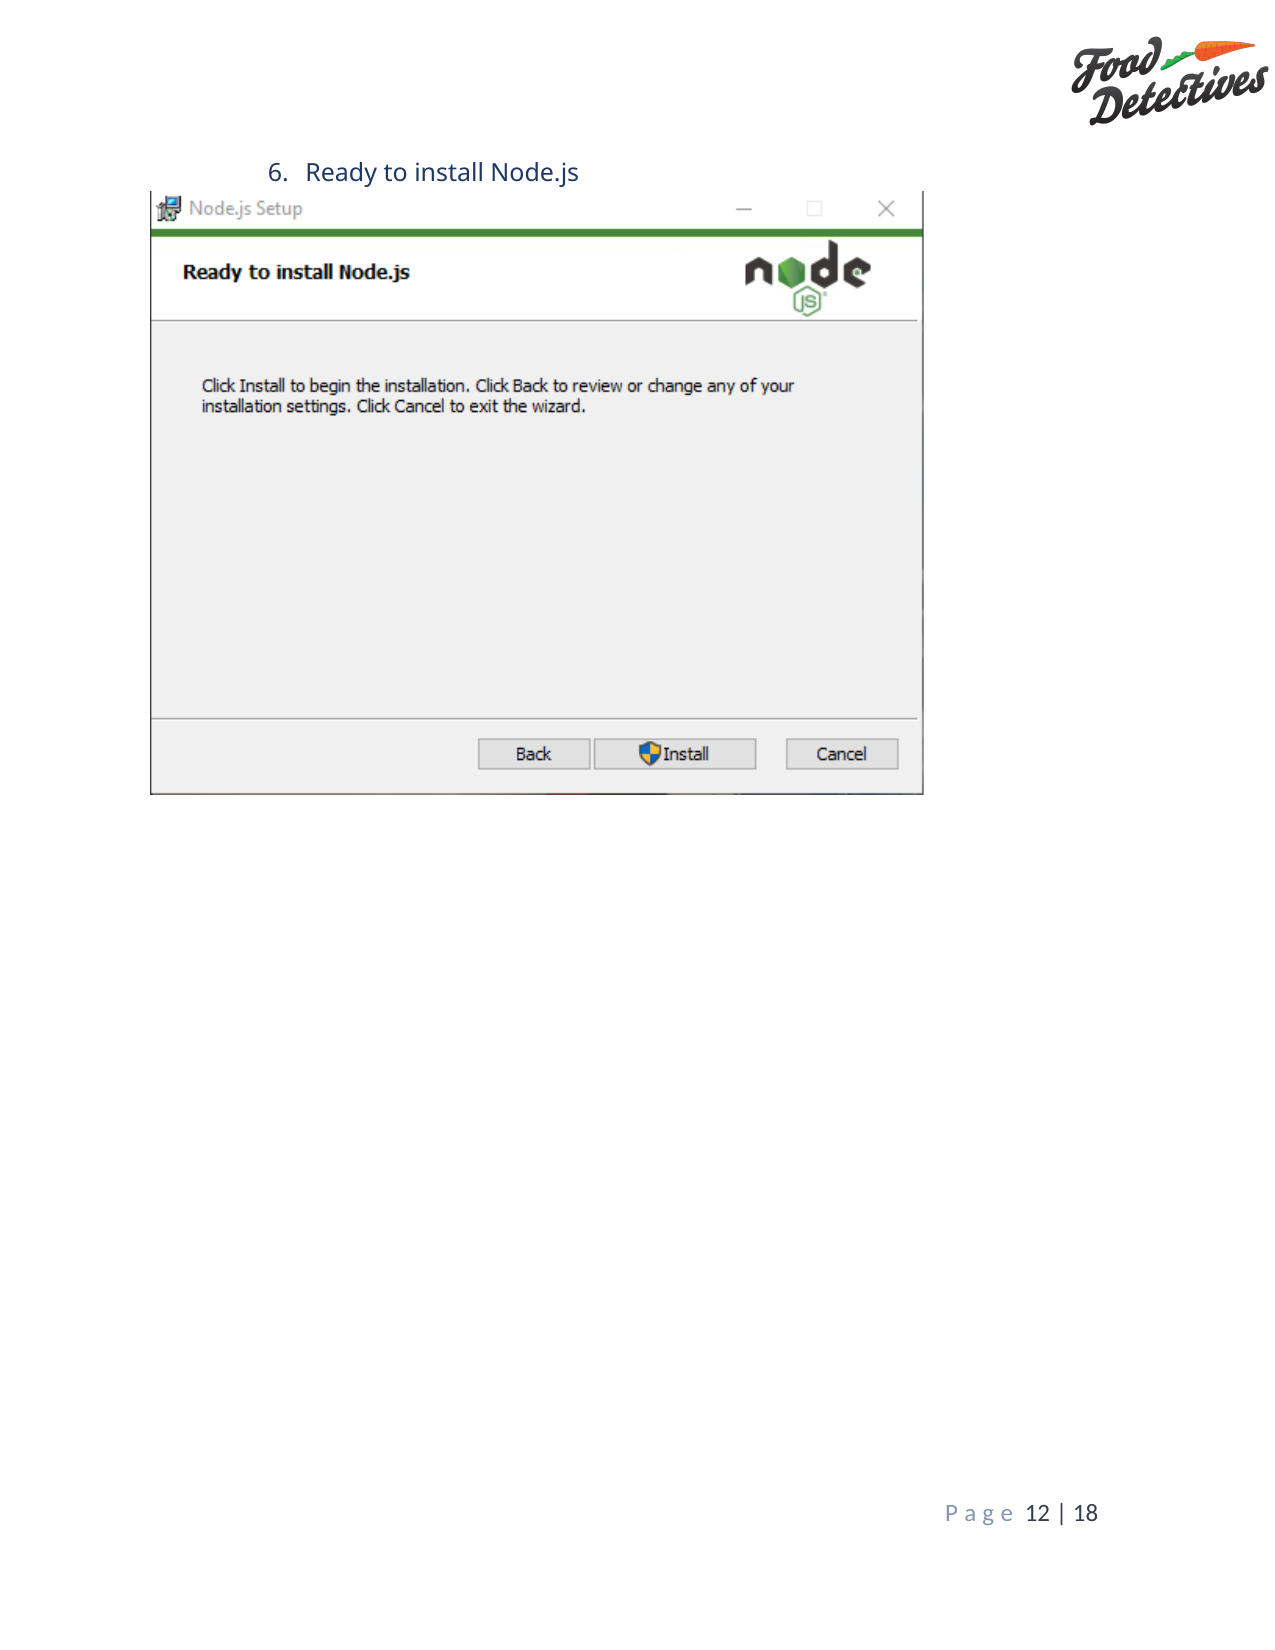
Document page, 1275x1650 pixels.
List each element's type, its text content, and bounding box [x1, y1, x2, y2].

subtitle Ready to install Node.js [268, 154, 1125, 188]
picture [150, 191, 924, 795]
picture [1068, 33, 1272, 129]
